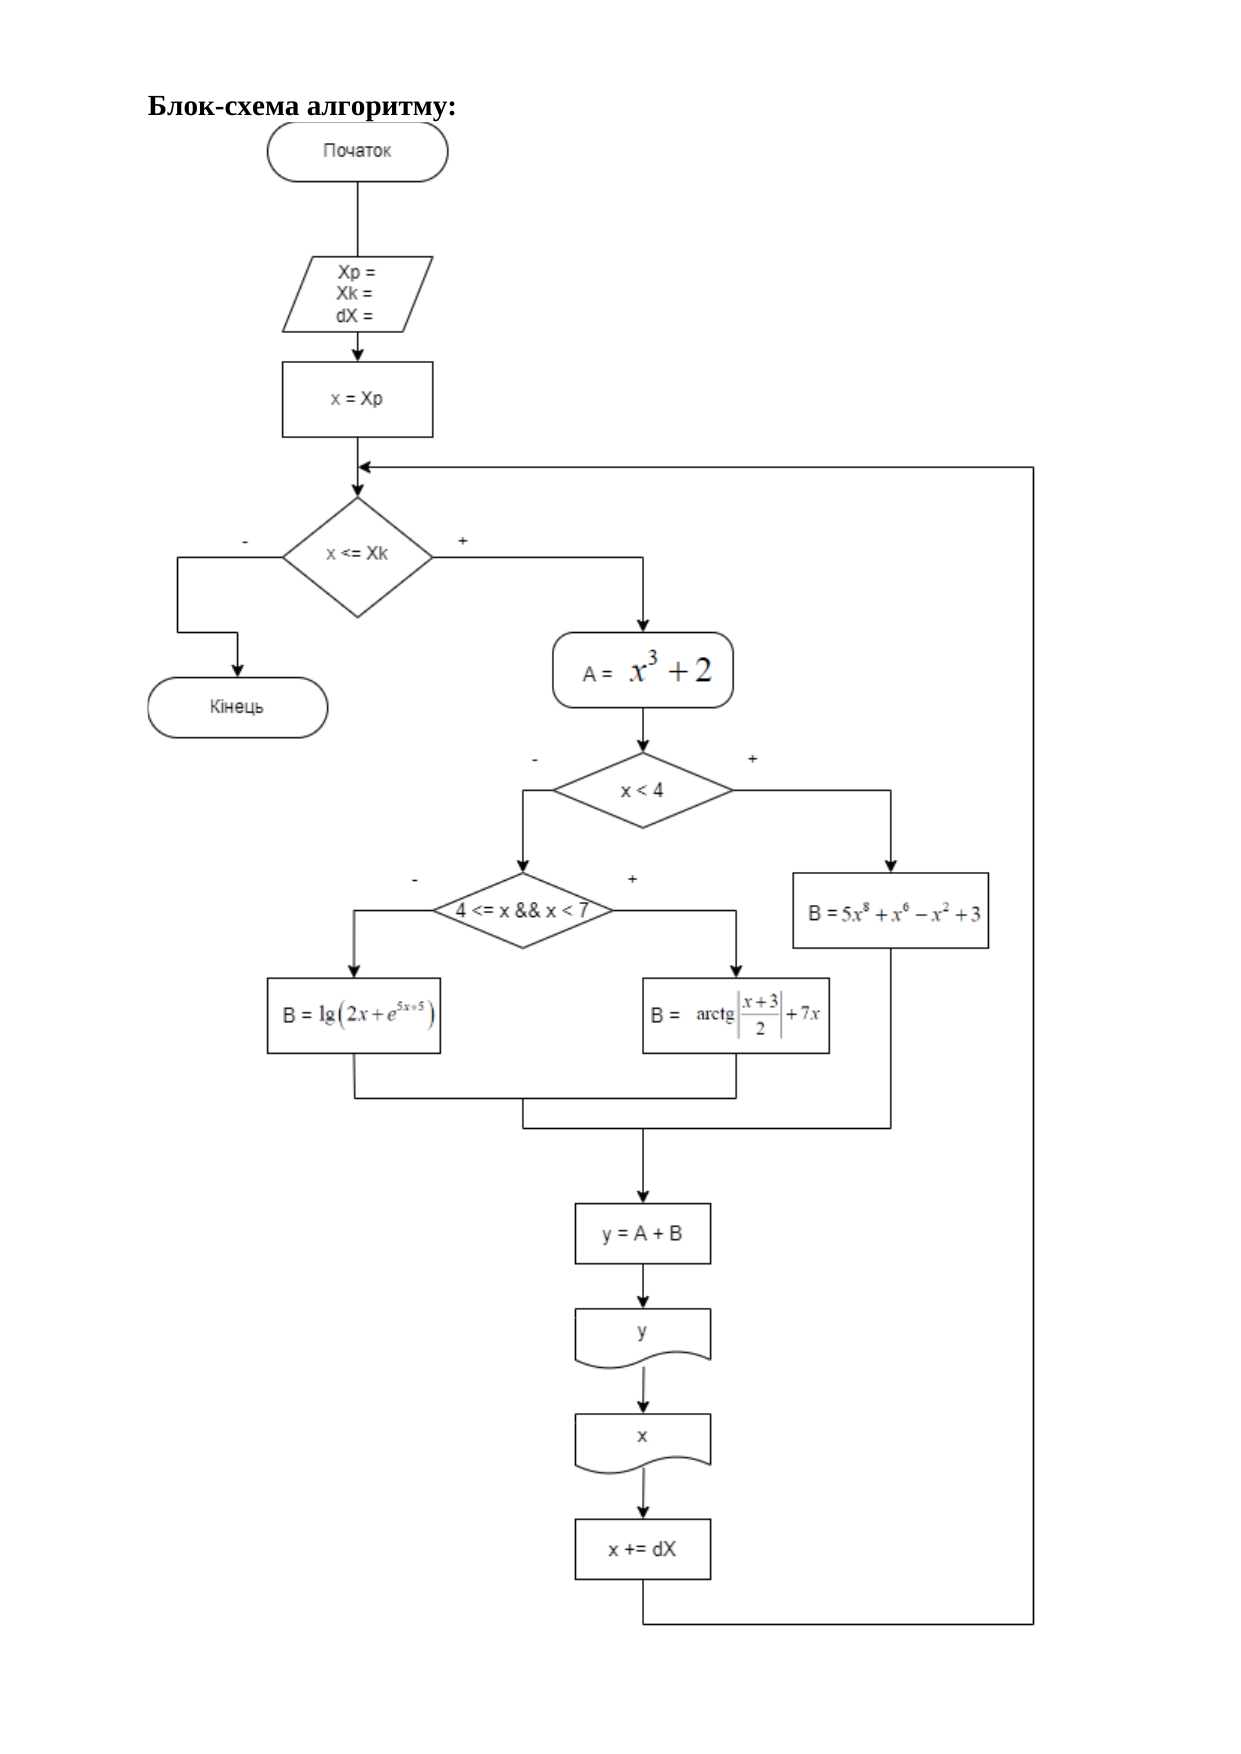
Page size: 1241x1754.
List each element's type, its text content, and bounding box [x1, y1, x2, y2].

text Блок-схема алгоритму: [148, 88, 1152, 122]
picture [147, 122, 1048, 1639]
